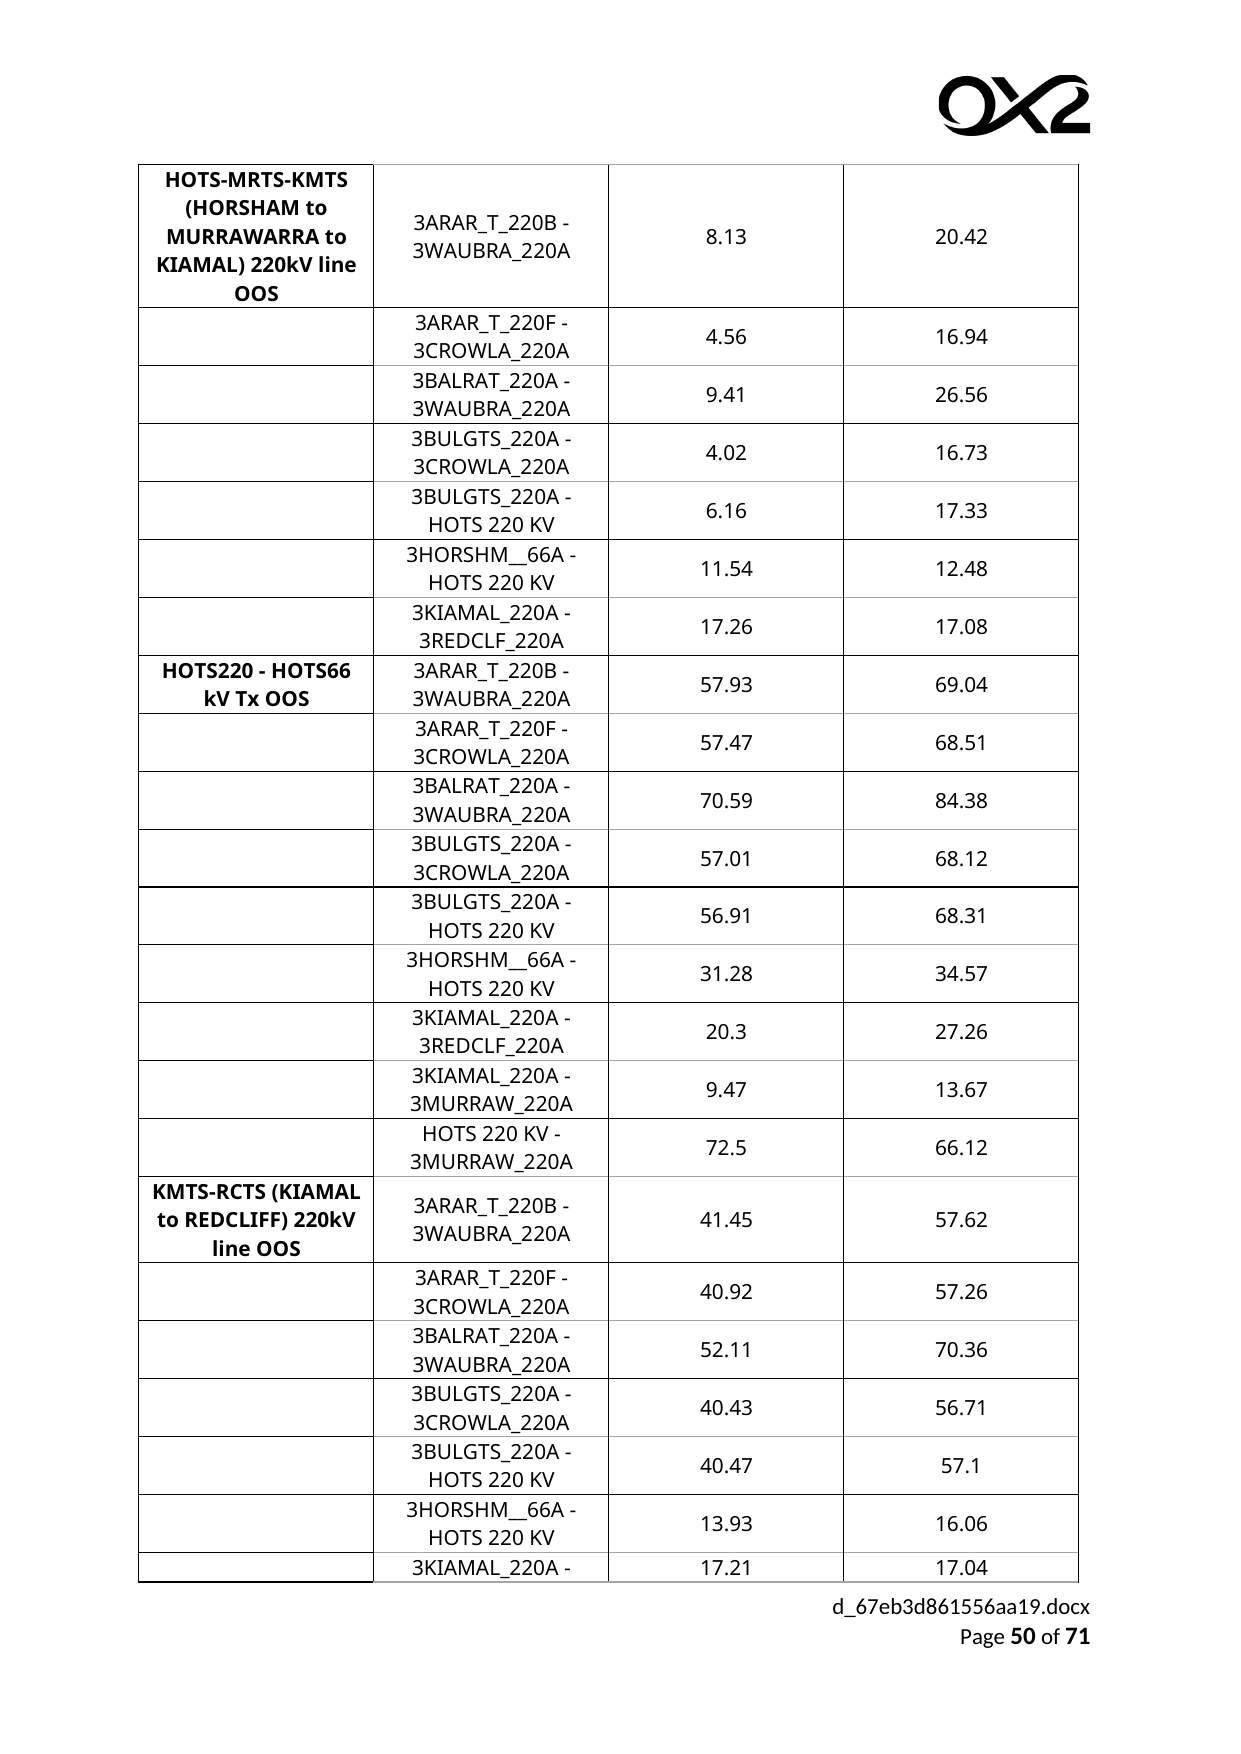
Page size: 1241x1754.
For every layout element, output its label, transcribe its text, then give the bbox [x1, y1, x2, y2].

table_cell 69.04 [844, 656, 1078, 713]
table_cell 3HORSHM__66A - HOTS 220 KV [374, 540, 608, 597]
table_cell KMTS-RCTS (KIAMAL to REDCLIFF) 220kV line OOS [139, 1177, 373, 1262]
table_cell [139, 1263, 373, 1320]
table_cell [139, 945, 373, 1002]
table_cell 20.42 [844, 165, 1078, 307]
table_cell 3ARAR_T_220F - 3CROWLA_220A [374, 1263, 608, 1320]
table_cell 3HORSHM__66A - HOTS 220 KV [374, 1495, 608, 1552]
table_cell 57.62 [844, 1177, 1078, 1262]
table_cell HOTS220 - HOTS66 kV Tx OOS [139, 656, 373, 713]
table_cell 3ARAR_T_220F - 3CROWLA_220A [374, 714, 608, 771]
table_cell 16.73 [844, 424, 1078, 481]
table_cell 70.36 [844, 1321, 1078, 1378]
table_cell 16.06 [844, 1495, 1078, 1552]
table_cell [139, 714, 373, 771]
table_cell 3BULGTS_220A - 3CROWLA_220A [374, 830, 608, 886]
table_cell 57.93 [609, 656, 843, 713]
table_cell 68.31 [844, 888, 1078, 944]
table_cell 3BALRAT_220A - 3WAUBRA_220A [374, 772, 608, 828]
table_cell 3ARAR_T_220F - 3CROWLA_220A [374, 308, 608, 365]
table_cell 3HORSHM__66A - HOTS 220 KV [374, 945, 608, 1002]
table_cell 40.43 [609, 1379, 843, 1436]
table_cell [139, 1379, 373, 1436]
table_cell 41.45 [609, 1177, 843, 1262]
table_cell 17.04 [844, 1553, 1078, 1581]
table_cell 9.47 [609, 1061, 843, 1118]
table_cell [139, 1553, 373, 1581]
table_cell 4.02 [609, 424, 843, 481]
table_cell 68.12 [844, 830, 1078, 886]
table_cell [139, 482, 373, 539]
table_cell 31.28 [609, 945, 843, 1002]
table_cell 3ARAR_T_220B - 3WAUBRA_220A [374, 1177, 608, 1262]
table_cell [139, 1061, 373, 1118]
table_cell [139, 1495, 373, 1552]
table_cell 3ARAR_T_220B - 3WAUBRA_220A [374, 656, 608, 713]
table_cell HOTS-MRTS-KMTS (HORSHAM to MURRAWARRA to KIAMAL) 220kV line OOS [139, 165, 373, 307]
table_cell [139, 888, 373, 944]
table_cell [139, 424, 373, 481]
table_cell 13.93 [609, 1495, 843, 1552]
table_cell 3BULGTS_220A - 3CROWLA_220A [374, 424, 608, 481]
table_cell 26.56 [844, 366, 1078, 423]
table_cell 3ARAR_T_220B - 3WAUBRA_220A [374, 165, 608, 307]
table_cell 57.26 [844, 1263, 1078, 1320]
table_cell 70.59 [609, 772, 843, 828]
table_cell 57.47 [609, 714, 843, 771]
table_cell 20.3 [609, 1003, 843, 1060]
table_cell [139, 1003, 373, 1060]
table_cell 40.47 [609, 1437, 843, 1494]
table_cell 3BALRAT_220A - 3WAUBRA_220A [374, 1321, 608, 1378]
table_cell 68.51 [844, 714, 1078, 771]
table_cell [139, 1321, 373, 1378]
table_cell 17.26 [609, 598, 843, 655]
table_cell 72.5 [609, 1119, 843, 1176]
table_cell 17.21 [609, 1553, 843, 1581]
table_cell 16.94 [844, 308, 1078, 365]
table_cell 9.41 [609, 366, 843, 423]
table_cell [139, 1119, 373, 1176]
table_cell 3KIAMAL_220A -3MURRAW_220A [374, 1061, 608, 1118]
table_cell 3KIAMAL_220A - 3REDCLF_220A [374, 598, 608, 655]
table_cell [139, 830, 373, 886]
table_cell 6.16 [609, 482, 843, 539]
table_cell HOTS 220 KV - 3MURRAW_220A [374, 1119, 608, 1176]
table_cell 11.54 [609, 540, 843, 597]
table_cell 3BULGTS_220A - HOTS 220 KV [374, 1437, 608, 1494]
table_cell 3BALRAT_220A - 3WAUBRA_220A [374, 366, 608, 423]
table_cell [374, 1553, 608, 1581]
table_cell 4.56 [609, 308, 843, 365]
table_cell 27.26 [844, 1003, 1078, 1060]
table_cell 3BULGTS_220A - HOTS 220 KV [374, 482, 608, 539]
table_cell [139, 540, 373, 597]
table_cell 12.48 [844, 540, 1078, 597]
table_cell 40.92 [609, 1263, 843, 1320]
table_cell 3BULGTS_220A - HOTS 220 KV [374, 888, 608, 944]
table_cell 84.38 [844, 772, 1078, 828]
table_cell 13.67 [844, 1061, 1078, 1118]
table_cell 57.1 [844, 1437, 1078, 1494]
table_cell 8.13 [609, 165, 843, 307]
table_cell 66.12 [844, 1119, 1078, 1176]
table_cell 56.91 [609, 888, 843, 944]
table_cell [139, 1437, 373, 1494]
table_cell 3KIAMAL_220A - 3REDCLF_220A [374, 1003, 608, 1060]
table_cell 57.01 [609, 830, 843, 886]
table_cell 56.71 [844, 1379, 1078, 1436]
table_cell [139, 598, 373, 655]
table_cell 3BULGTS_220A - 3CROWLA_220A [374, 1379, 608, 1436]
table_cell 34.57 [844, 945, 1078, 1002]
table_cell [139, 772, 373, 828]
table_cell [139, 366, 373, 423]
table_cell 17.08 [844, 598, 1078, 655]
table_cell 52.11 [609, 1321, 843, 1378]
table_cell 17.33 [844, 482, 1078, 539]
picture [938, 75, 1091, 136]
table_cell [139, 308, 373, 365]
